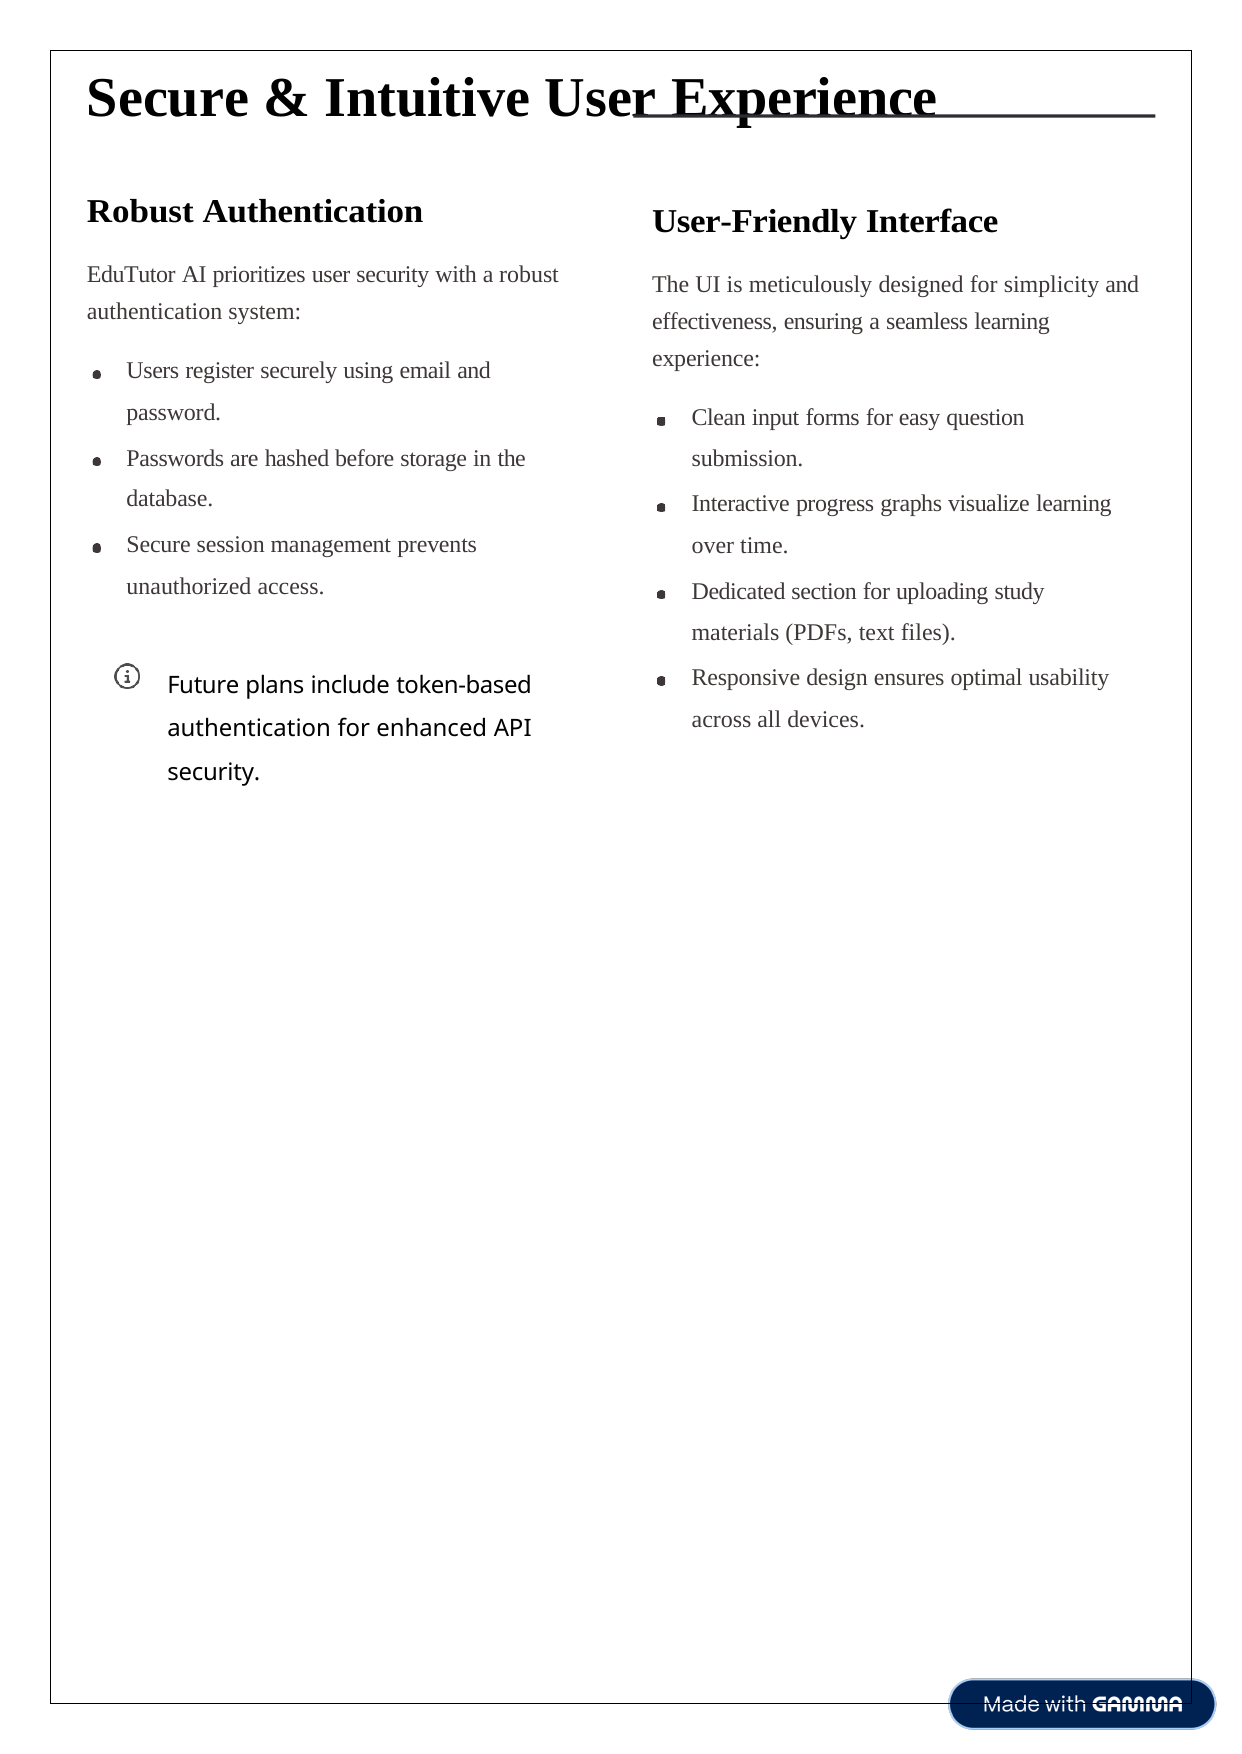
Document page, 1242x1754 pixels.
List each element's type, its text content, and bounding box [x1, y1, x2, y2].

picture [938, 1669, 1226, 1739]
text Users register securely using email and password. [93, 356, 525, 426]
text Interactive progress graphs visualize learning over time. [657, 489, 1155, 559]
subtitle Secure & Intuitive User Experience [87, 64, 1168, 128]
text Passwords are hashed before storage in the database. [93, 444, 571, 512]
text Secure session management prevents unauthorized access. [93, 530, 517, 599]
subtitle User-Friendly Interface [652, 201, 1168, 240]
text Responsive design ensures optimal usability across all devices. [657, 663, 1147, 732]
picture [657, 676, 666, 686]
text Dedicated section for uploading study materials (PDFs, text files). [657, 577, 1082, 645]
text EduTutor AI prioritizes user security with a robust authentication system: [87, 260, 575, 325]
picture [114, 663, 140, 689]
picture [92, 543, 101, 553]
subtitle Robust Authentication [87, 192, 575, 230]
text The UI is meticulously designed for simplicity and effectiveness, ensuring a seamless learning experience: [652, 270, 1155, 372]
picture [92, 370, 101, 379]
picture [657, 417, 666, 426]
picture [938, 1669, 1191, 1703]
text Clean input forms for easy question submission. [657, 403, 1056, 471]
picture [657, 590, 666, 599]
picture [657, 503, 666, 512]
picture [92, 457, 101, 466]
